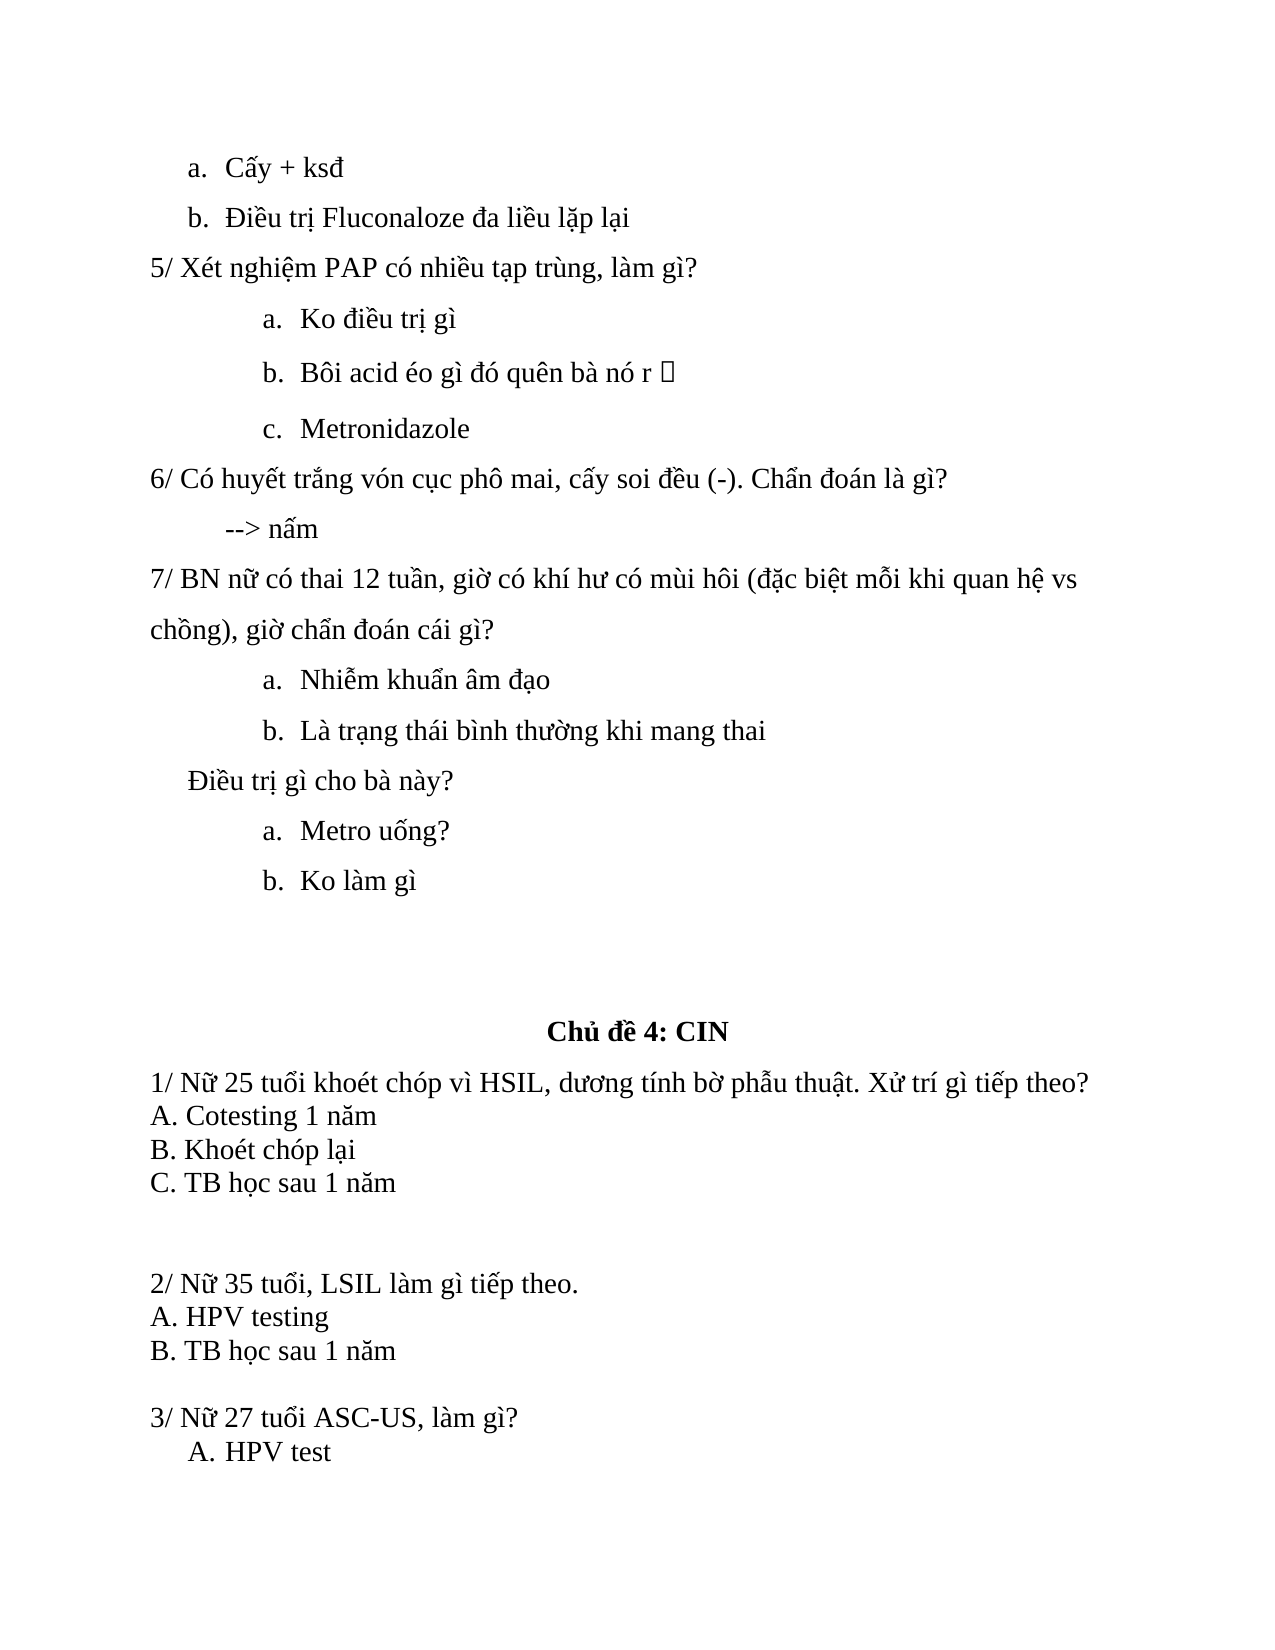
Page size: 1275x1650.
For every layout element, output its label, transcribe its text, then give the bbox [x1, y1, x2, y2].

text C. TB học sau 1 năm [150, 1165, 1125, 1199]
list Ko điều trị gì [262, 301, 1125, 334]
list Là trạng thái bình thường khi mang thai [262, 713, 1125, 746]
text 1/ Nữ 25 tuổi khoét chóp vì HSIL, dương tính bờ phẫu thuật. Xử trí gì tiếp theo? [150, 1065, 1125, 1098]
text 2/ Nữ 35 tuổi, LSIL làm gì tiếp theo. [150, 1266, 1125, 1299]
text Chủ đề 4: CIN [150, 1014, 1125, 1048]
text A. Cotesting 1 năm [150, 1098, 1125, 1132]
text B. TB học sau 1 năm [150, 1333, 1125, 1367]
list Metronidazole [262, 411, 1125, 444]
list Ko làm gì [262, 863, 1125, 897]
list Cấy + ksđ [187, 150, 1125, 183]
text B. Khoét chóp lại [150, 1132, 1125, 1165]
text Điều trị gì cho bà này? [187, 763, 1125, 796]
list Metro uống? [262, 813, 1125, 847]
list HPV test [187, 1434, 1125, 1467]
text 3/ Nữ 27 tuổi ASC-US, làm gì? [150, 1400, 1125, 1434]
text --> nấm [150, 511, 1125, 545]
list Nhiễm khuẩn âm đạo [262, 662, 1125, 696]
text 7/ BN nữ có thai 12 tuần, giờ có khí hư có mùi hôi (đặc biệt mỗi khi quan hệ vs chồng), giờ chẩn đoán cái gì? [150, 562, 1125, 646]
list Bôi acid éo gì đó quên bà nó r 🙁 [262, 351, 1125, 391]
text 5/ Xét nghiệm PAP có nhiều tạp trùng, làm gì? [150, 251, 1125, 284]
list Điều trị Fluconaloze đa liều lặp lại [187, 200, 1125, 234]
text 6/ Có huyết trắng vón cục phô mai, cấy soi đều (-). Chẩn đoán là gì? [150, 461, 1125, 494]
text A. HPV testing [150, 1299, 1125, 1333]
